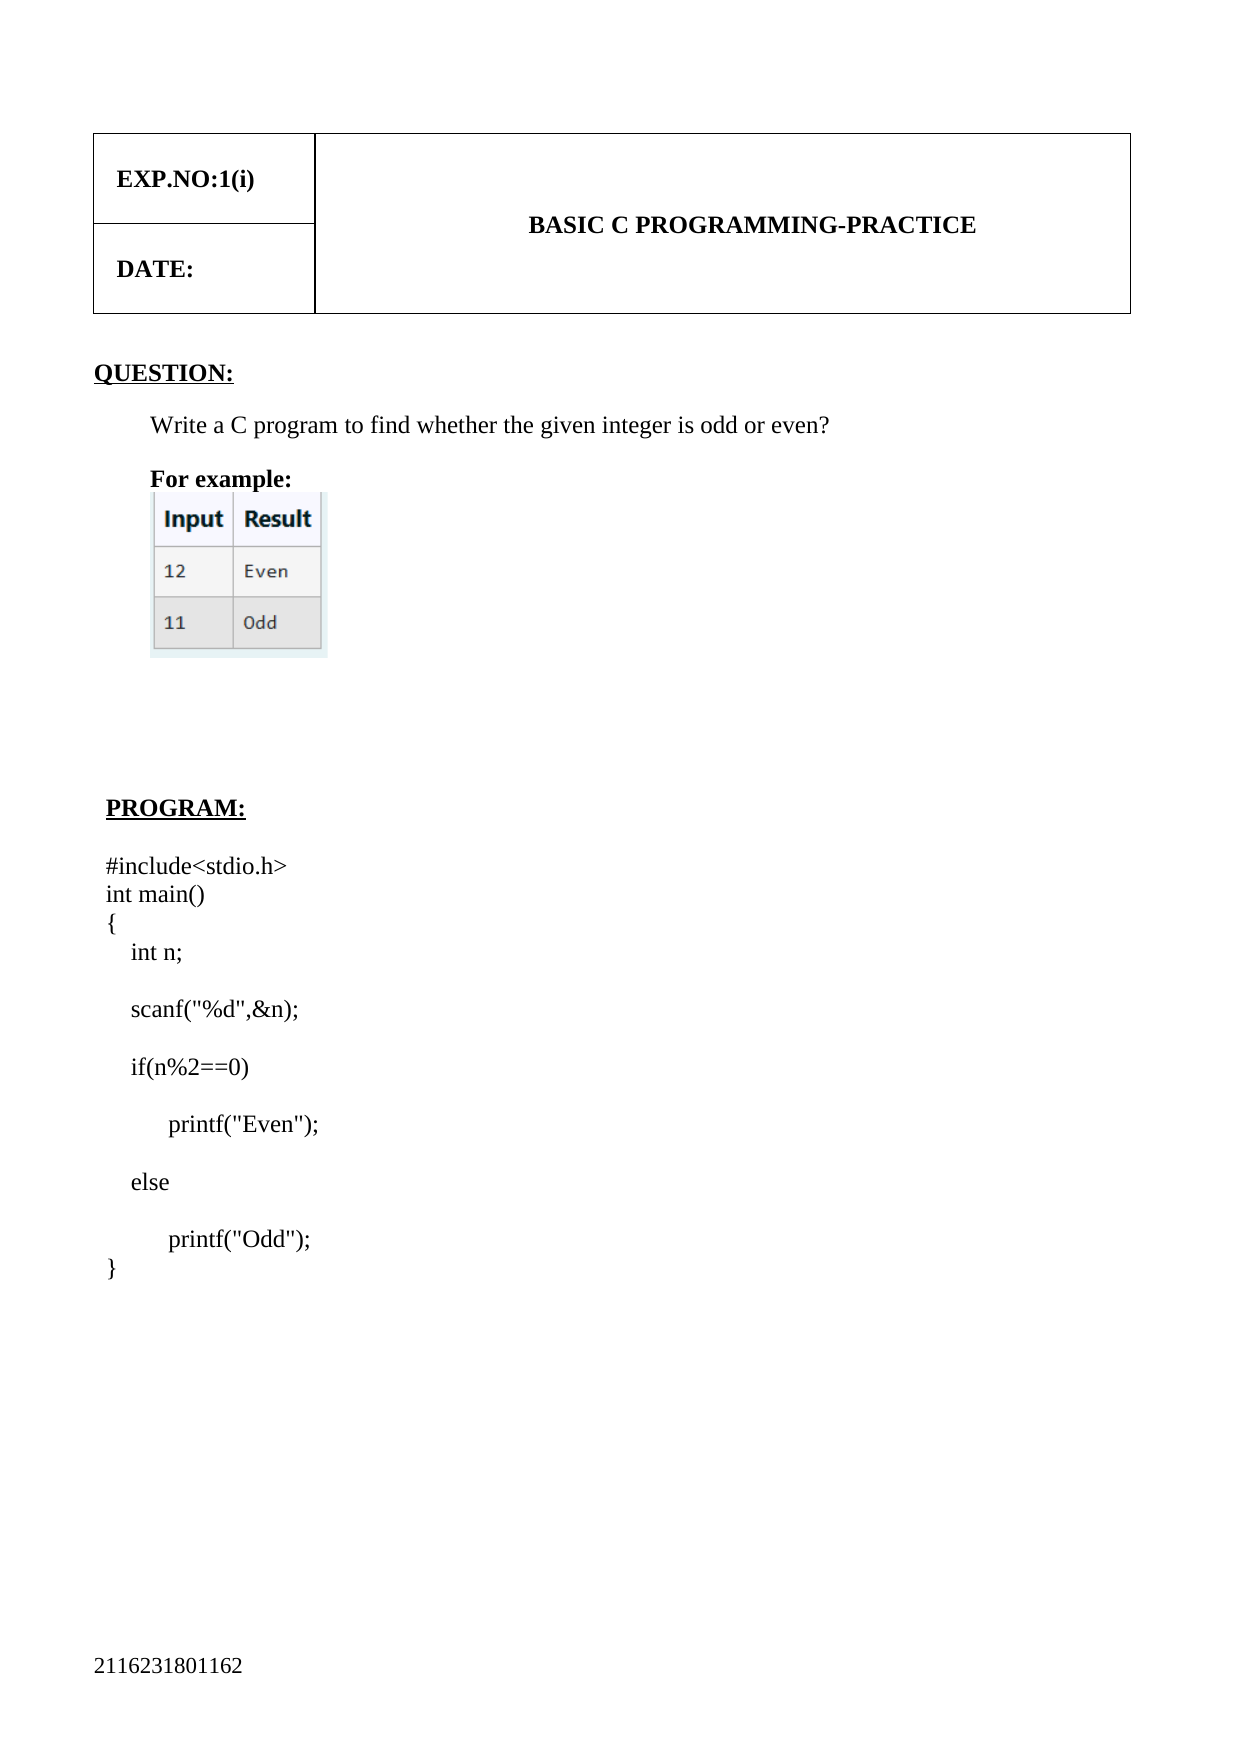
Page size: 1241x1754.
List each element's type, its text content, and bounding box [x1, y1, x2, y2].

picture [150, 492, 328, 658]
text { [106, 908, 1155, 937]
text int main() [106, 879, 1155, 908]
text else [106, 1167, 1155, 1196]
text printf("Even"); [106, 1109, 1155, 1138]
text } [106, 1253, 1155, 1282]
text #include<stdio.h> [106, 851, 1155, 879]
text if(n%2==0) [106, 1052, 1155, 1081]
text scanf("%d",&n); [106, 994, 1155, 1023]
text printf("Odd"); [106, 1224, 1155, 1253]
table_header EXP.NO:1(i) [94, 134, 314, 223]
text QUESTION: [94, 358, 1155, 386]
text Write a C program to find whether the given integer is odd or even? [150, 411, 1080, 439]
text PROGRAM: [106, 793, 1155, 822]
table_header BASIC C PROGRAMMING-PRACTICE [316, 134, 1130, 313]
text int n; [106, 937, 1155, 966]
text For example: [150, 464, 1080, 493]
table_cell DATE: [94, 224, 314, 313]
